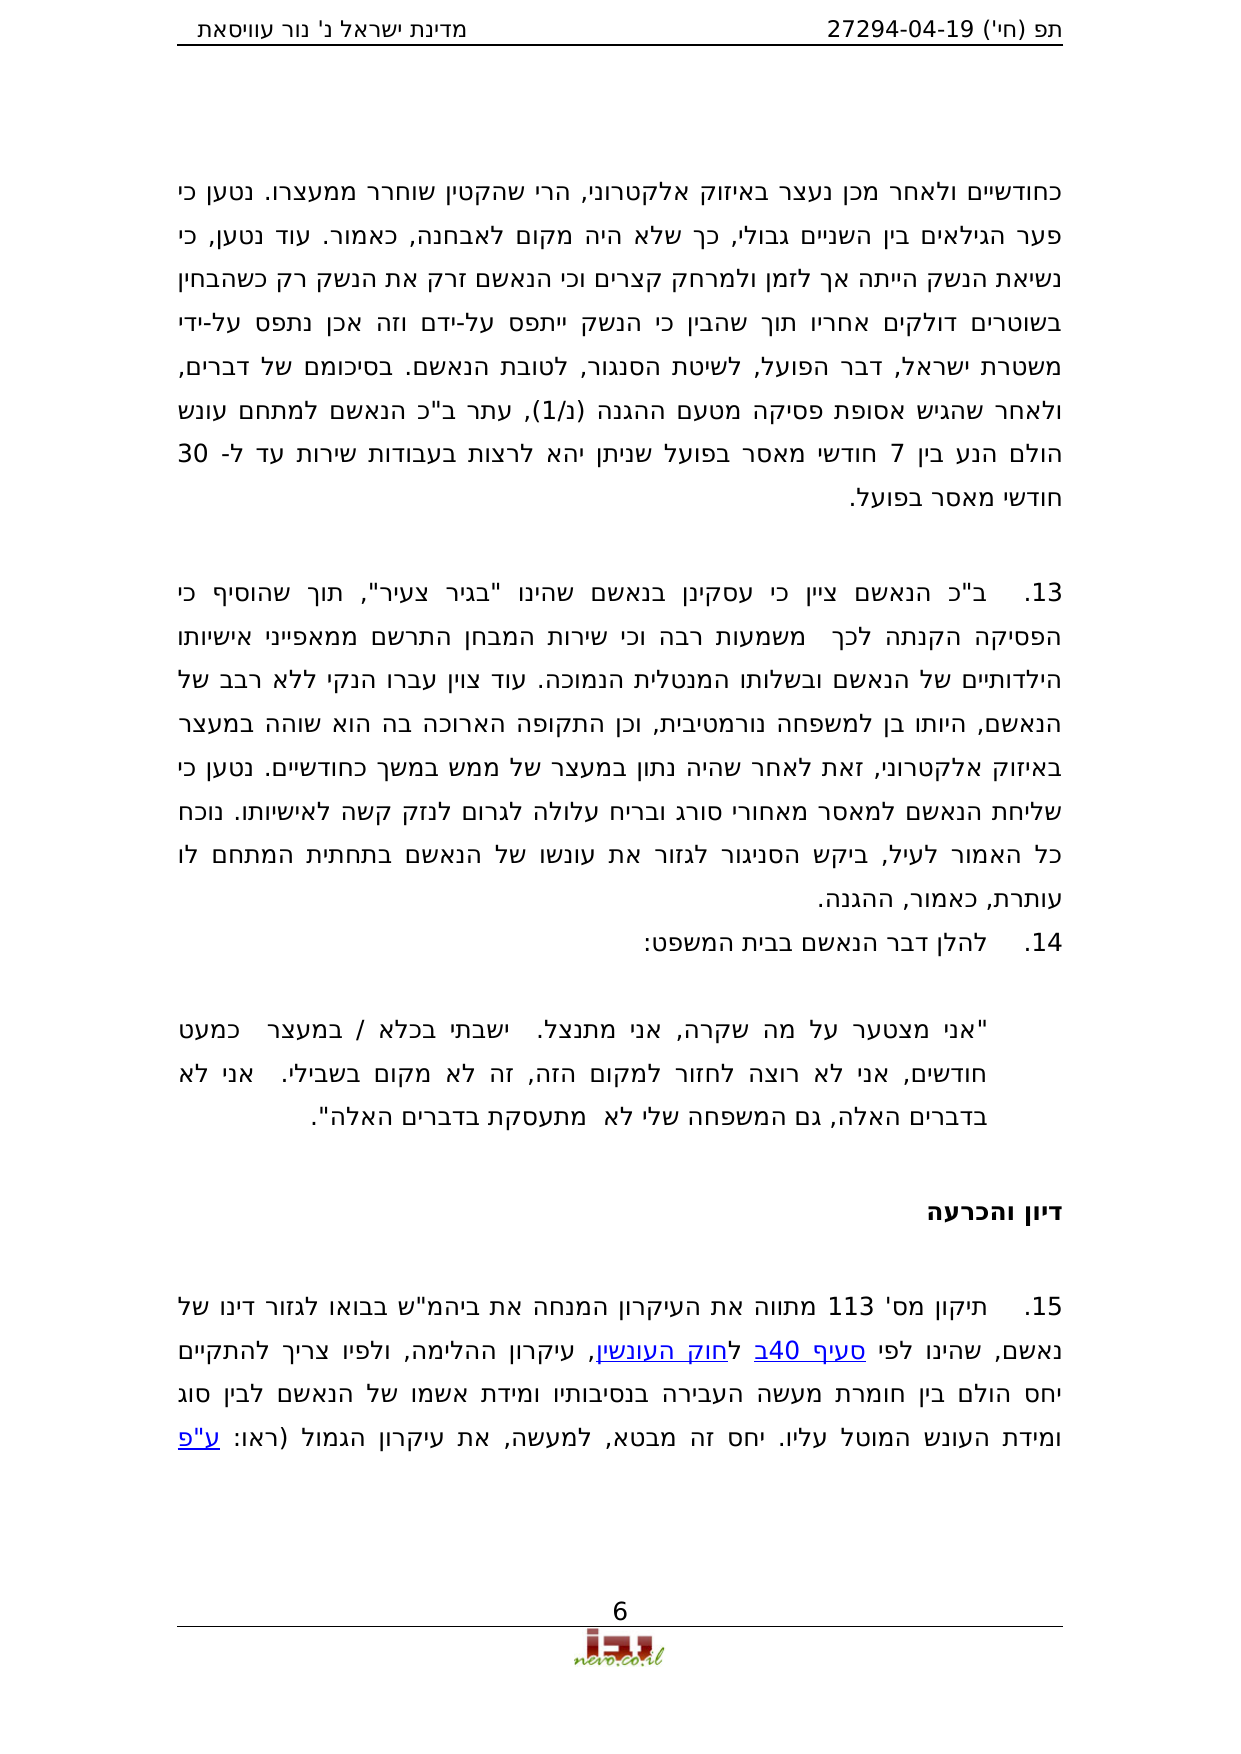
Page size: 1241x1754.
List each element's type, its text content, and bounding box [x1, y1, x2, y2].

text "אני מצטער על מה שקרה, אני מתנצל. ישבתי בכלא / במעצר כמעט חודשים, אני לא רוצה לחזור למקום הזה, זה לא מקום בשבילי. אני לא בדברים האלה, גם המשפחה שלי לא מתעסקת בדברים האלה". [177, 1015, 988, 1132]
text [177, 1292, 1063, 1453]
text 14. להלן דבר הנאשם בבית המשפט: [177, 928, 1063, 957]
text דיון והכרעה [177, 1197, 1063, 1227]
picture [574, 1628, 666, 1667]
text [177, 177, 1063, 513]
text 13. ב"כ הנאשם ציין כי עסקינן בנאשם שהינו "בגיר צעיר", תוך שהוסיף כי הפסיקה הקנתה לכך משמעות רבה וכי שירות המבחן התרשם ממאפייני אישיותו הילדותיים של הנאשם ובשלותו המנטלית הנמוכה. עוד צוין עברו הנקי ללא רבב של הנאשם, היותו בן למשפחה נורמטיבית, וכן התקופה הארוכה בה הוא שוהה במעצר באיזוק אלקטרוני, זאת לאחר שהיה נתון במעצר של ממש במשך כחודשיים. נטען כי שליחת הנאשם למאסר מאחורי סורג ובריח עלולה לגרום לנזק קשה לאישיותו. נוכח כל האמור לעיל, ביקש הסניגור לגזור את עונשו של הנאשם בתחתית המתחם לו עותרת, כאמור, ההגנה. [177, 578, 1063, 914]
